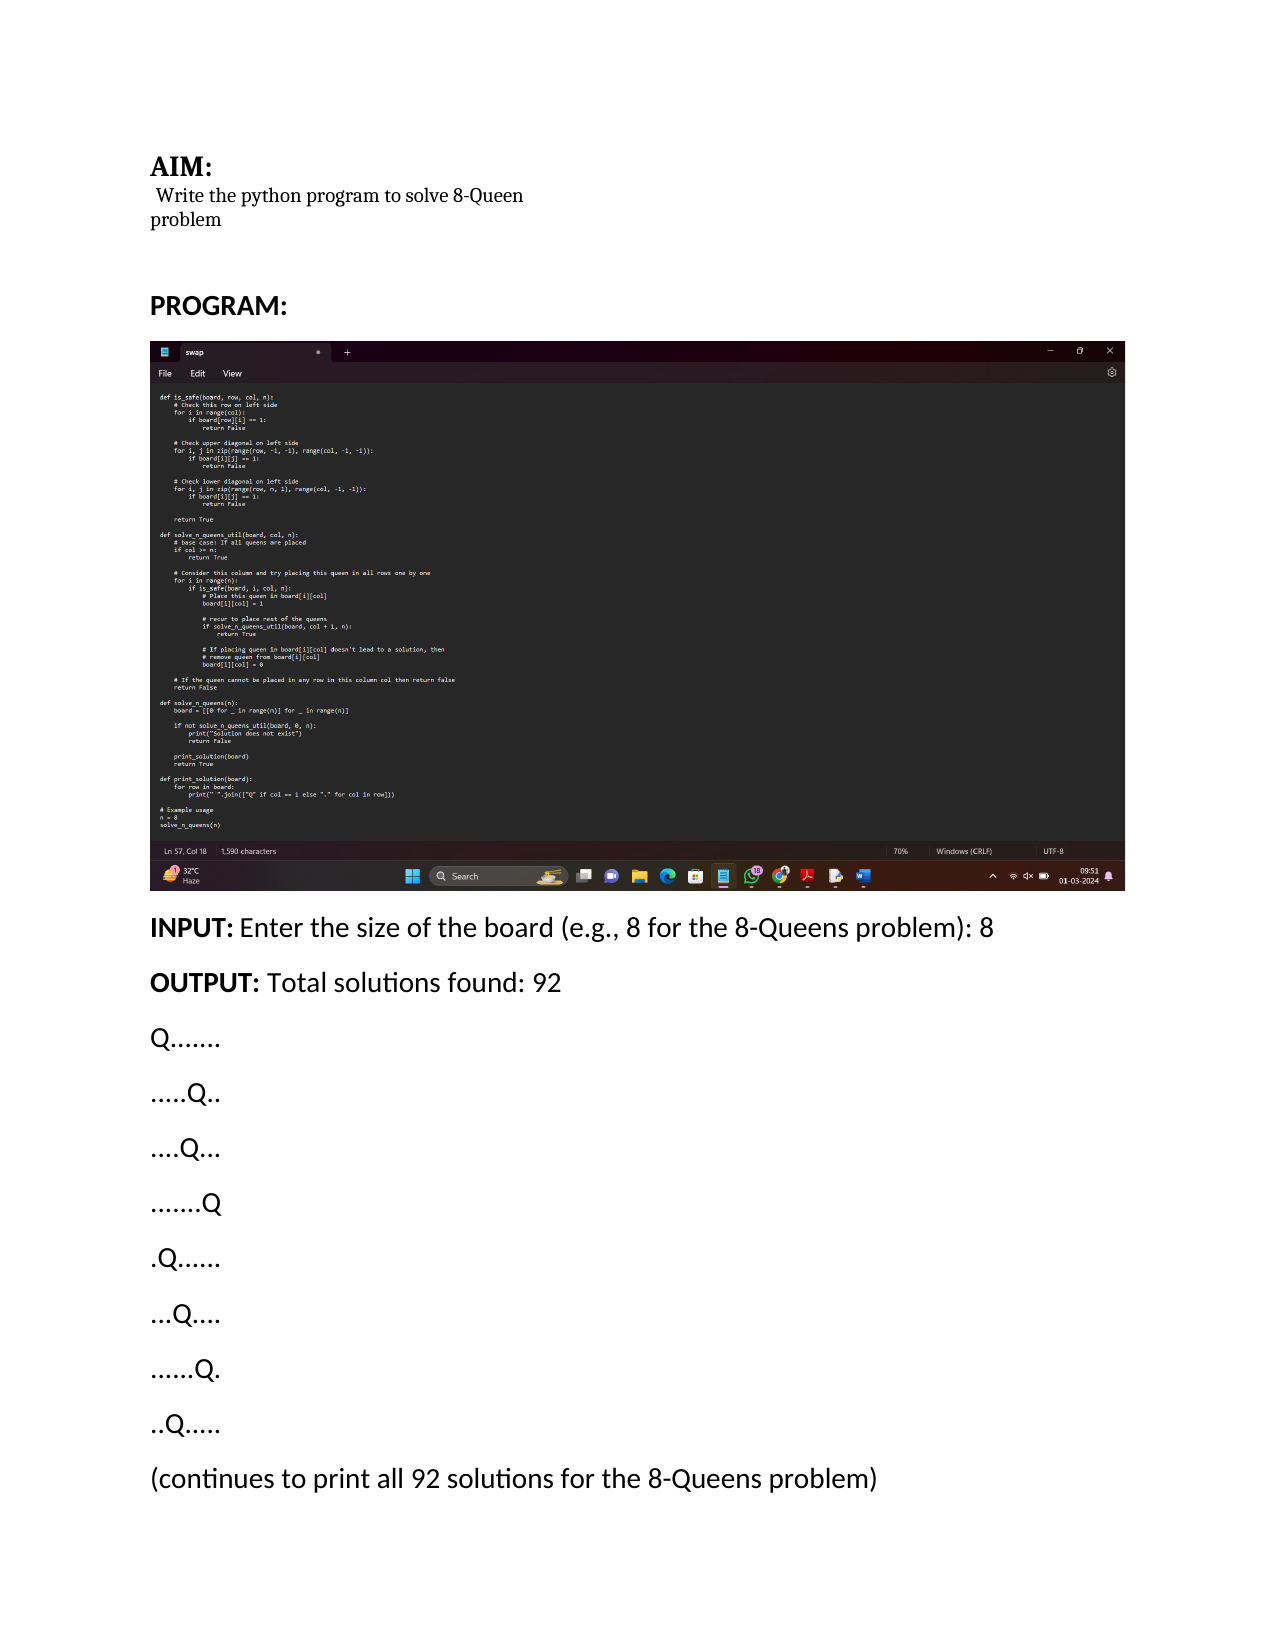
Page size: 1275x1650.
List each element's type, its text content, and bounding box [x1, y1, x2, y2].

text ..Q..... [150, 1405, 1125, 1441]
table_header Write the python program to solve 8-Queen problem [139, 184, 607, 231]
text ...Q.... [150, 1295, 1125, 1330]
text ......Q. [150, 1350, 1125, 1385]
text AIM: [150, 150, 1125, 183]
text ....Q... [150, 1129, 1125, 1165]
text Q....... [150, 1019, 1125, 1055]
text .....Q.. [150, 1074, 1125, 1110]
picture [150, 341, 1125, 891]
text .......Q [150, 1184, 1125, 1220]
text INPUT: Enter the size of the board (e.g., 8 for the 8-Queens problem): 8 [150, 909, 1125, 944]
text (continues to print all 92 solutions for the 8-Queens problem) [150, 1460, 1125, 1496]
text PROGRAM: [150, 287, 1125, 322]
text .Q...... [150, 1239, 1125, 1275]
text OUTPUT: Total solutions found: 92 [150, 964, 1125, 1000]
